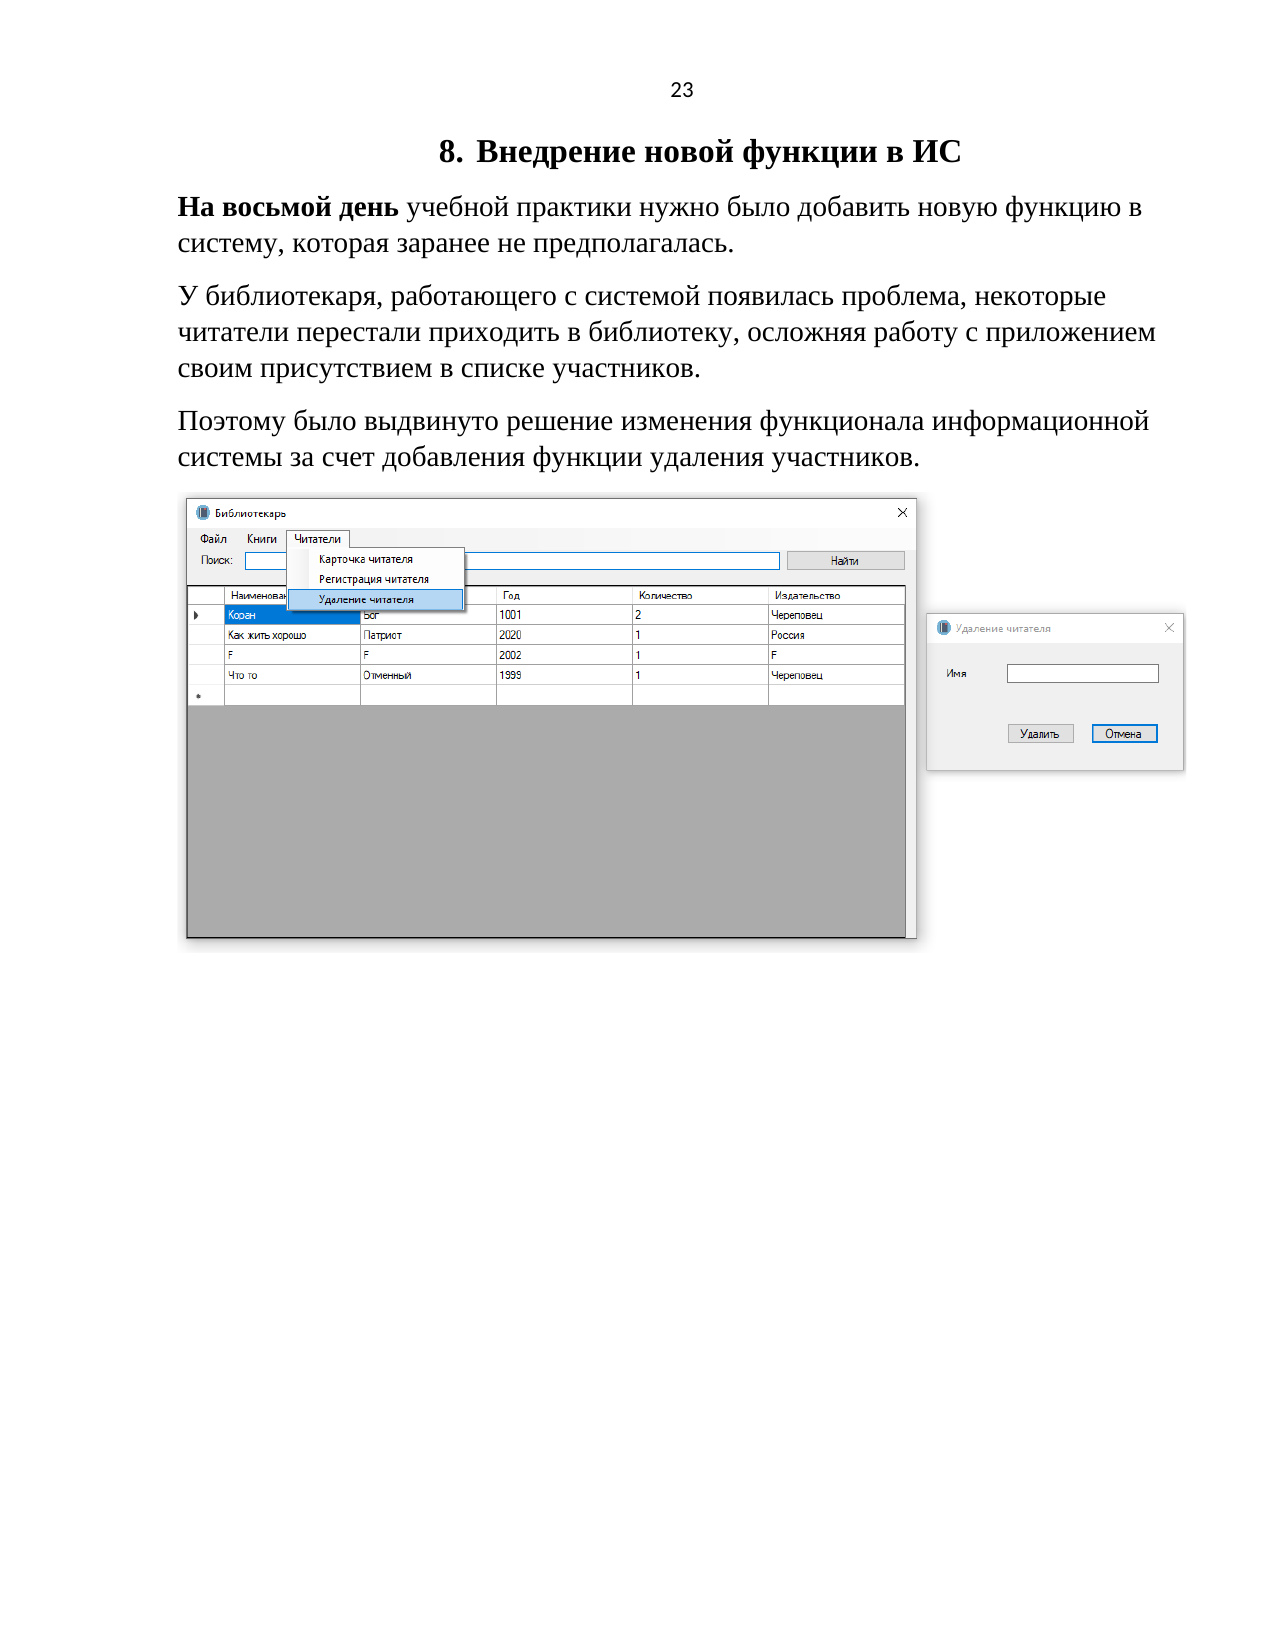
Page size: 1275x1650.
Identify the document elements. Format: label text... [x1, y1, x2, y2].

text Поэтому было выдвинуто решение изменения функционала информационной системы за счет добавления функции удаления участников. [177, 403, 1186, 473]
list Внедрение новой функции в ИС [215, 131, 1186, 169]
picture [177, 492, 1187, 953]
text У библиотекаря, работающего с системой появилась проблема, некоторые читатели перестали приходить в библиотеку, осложняя работу с приложением своим присутствием в списке участников. [177, 278, 1186, 384]
text На восьмой день учебной практики нужно было добавить новую функцию в систему, которая заранее не предполагалась. [177, 189, 1186, 259]
